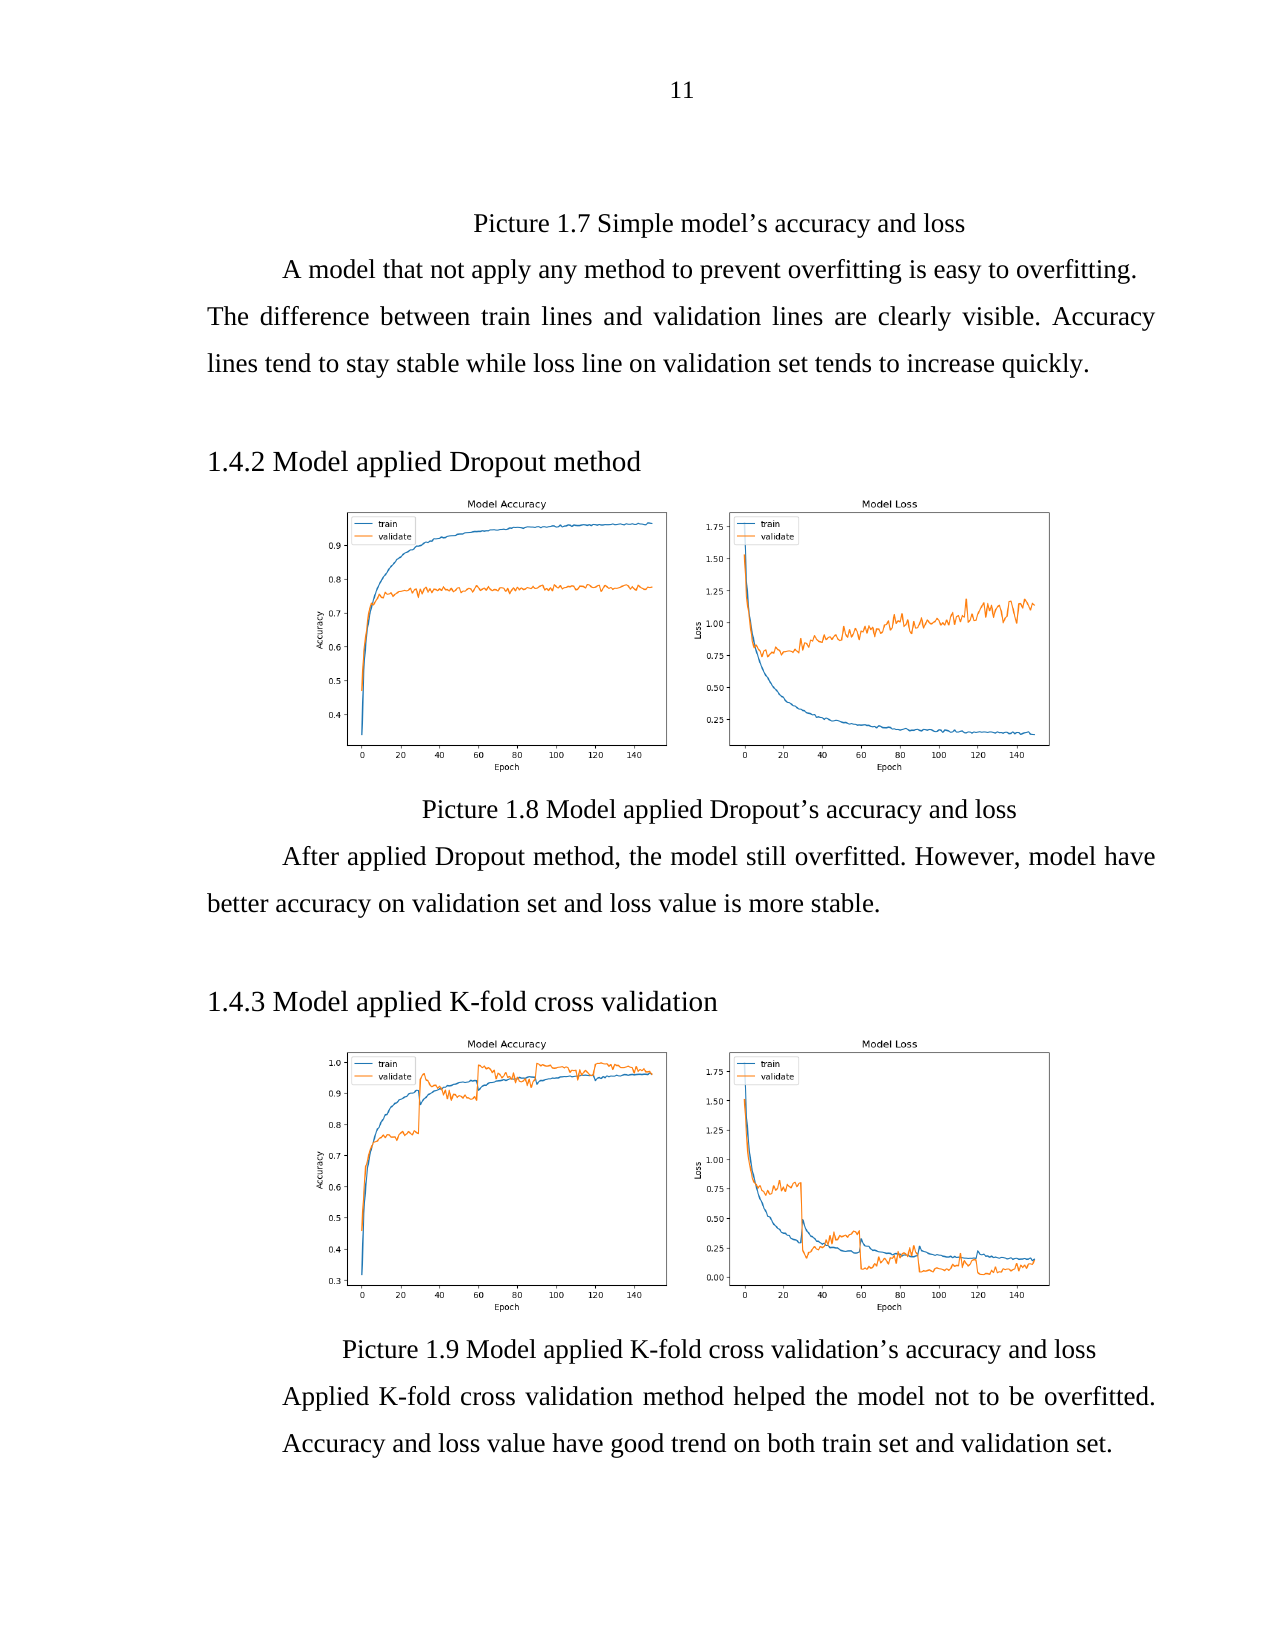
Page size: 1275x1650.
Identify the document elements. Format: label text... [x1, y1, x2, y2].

text A model that not apply any method to prevent overfitting is easy to overfitting. [282, 253, 1157, 284]
text Picture 1.7 Simple model’s accuracy and loss [282, 207, 1157, 238]
text 1.4.3 Model applied K-fold cross validation [207, 984, 1157, 1018]
picture [310, 494, 1054, 777]
picture [310, 1035, 1054, 1317]
text The difference between train lines and validation lines are clearly visible. Accuracy lines tend to stay stable while loss line on validation set tends to increase quickly. [207, 300, 1157, 378]
text Picture 1.8 Model applied Dropout’s accuracy and loss [282, 793, 1157, 825]
text 1.4.2 Model applied Dropout method [207, 444, 1157, 478]
text After applied Dropout method, the model still overfitted. However, model have better accuracy on validation set and loss value is more stable. [207, 840, 1157, 918]
text Applied K-fold cross validation method helped the model not to be overfitted. Accuracy and loss value have good trend on both train set and validation set. [282, 1380, 1157, 1458]
text Picture 1.9 Model applied K-fold cross validation’s accuracy and loss [282, 1334, 1157, 1365]
